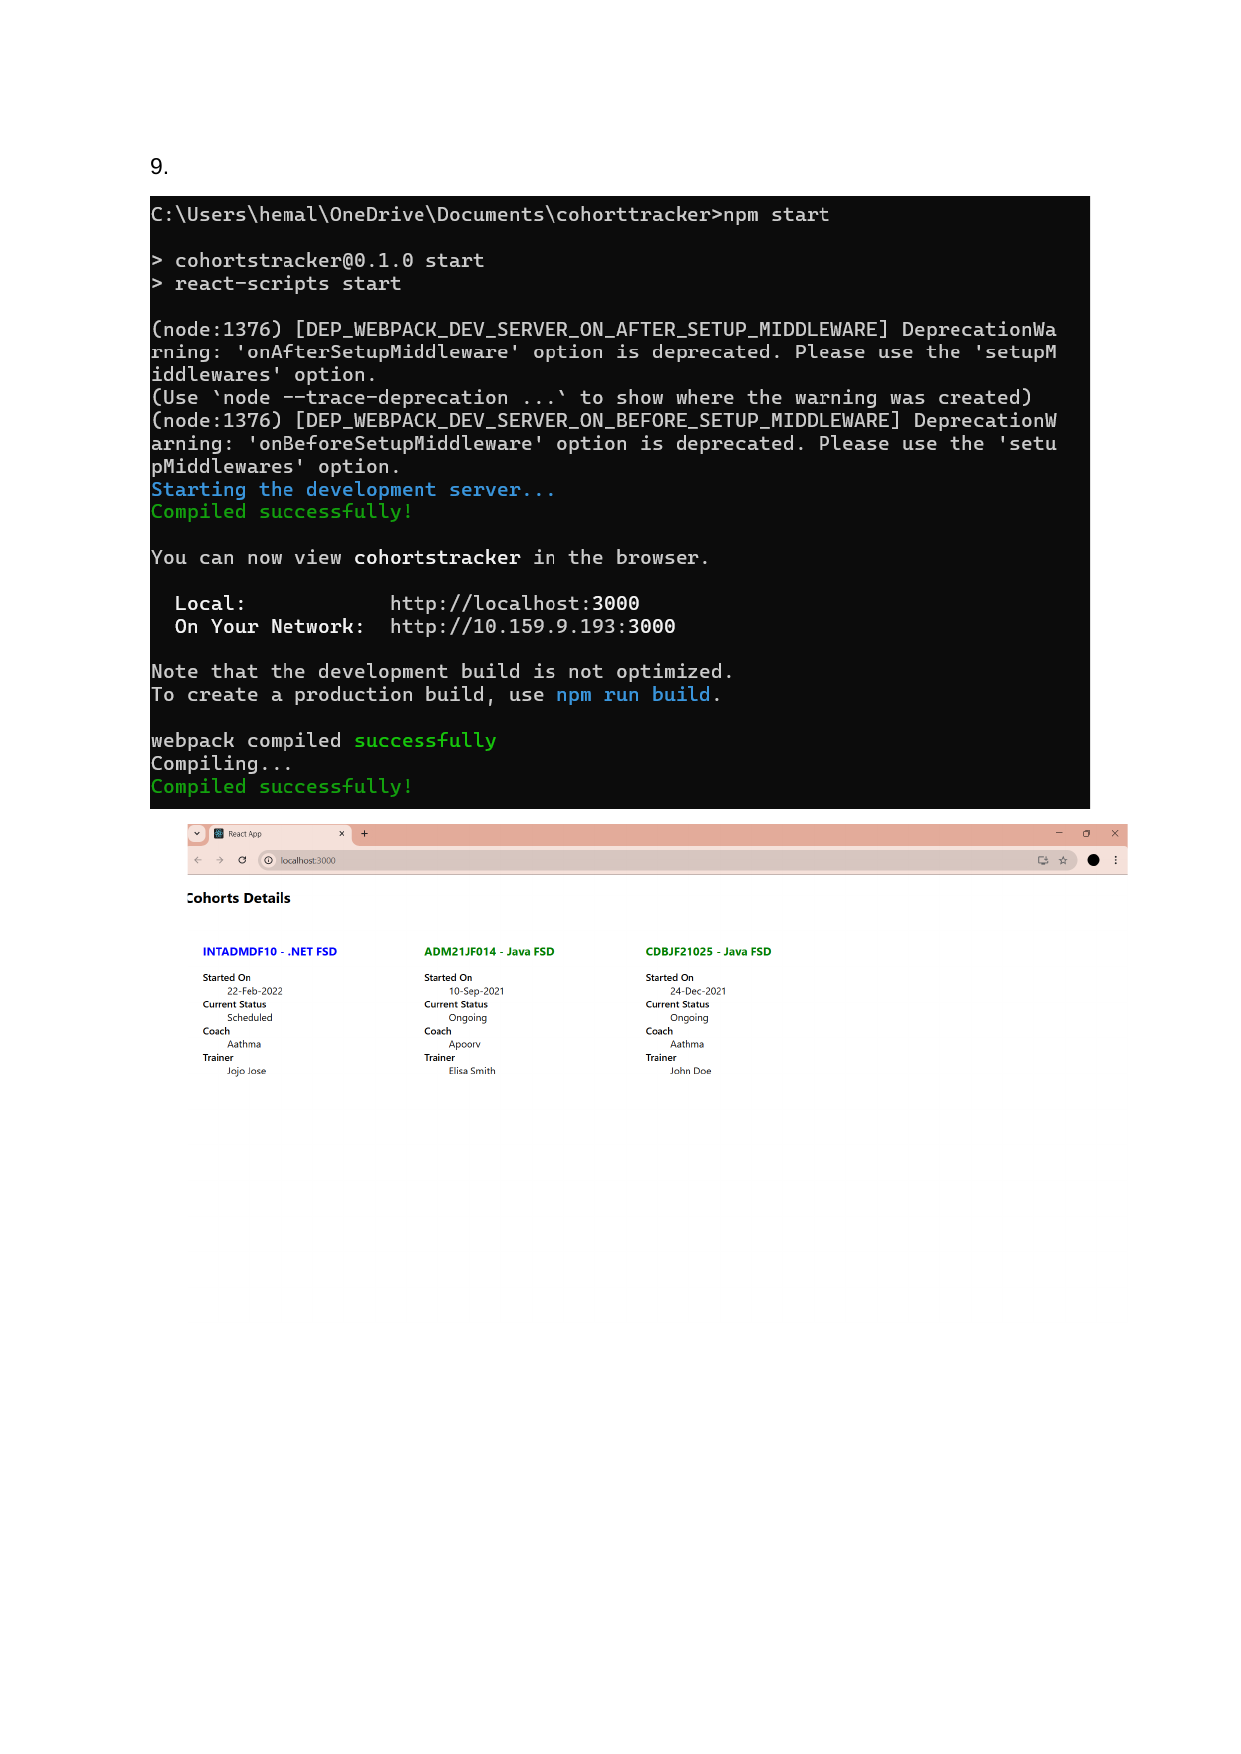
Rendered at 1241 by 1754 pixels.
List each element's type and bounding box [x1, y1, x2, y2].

picture [150, 196, 1091, 809]
picture [187, 824, 1128, 1323]
